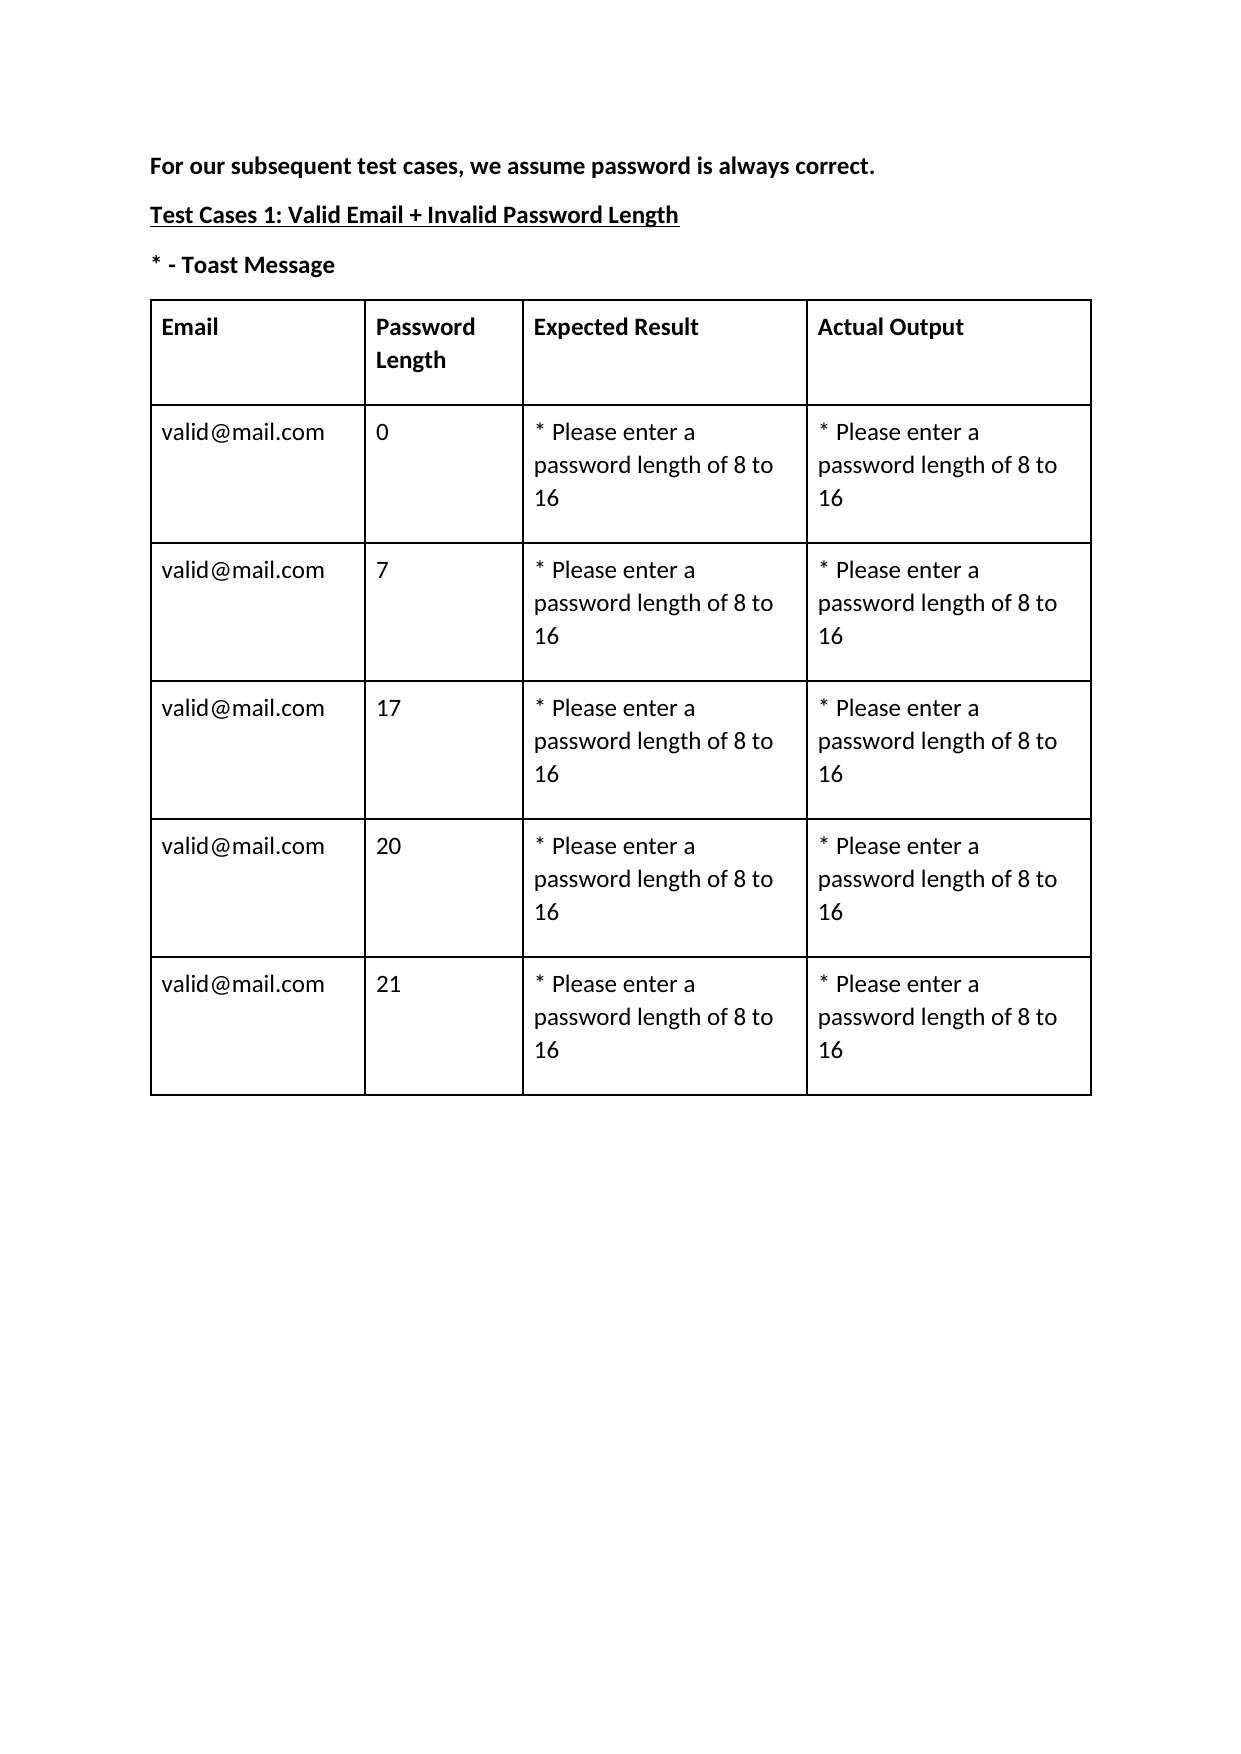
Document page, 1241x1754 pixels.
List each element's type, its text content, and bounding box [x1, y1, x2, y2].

table_cell * Please enter a password length of 8 to 16 [524, 544, 806, 680]
text * - Toast Message [150, 249, 1090, 280]
table_cell * Please enter a password length of 8 to 16 [808, 682, 1090, 818]
table_cell * Please enter a password length of 8 to 16 [808, 544, 1090, 680]
table_cell * Please enter a password length of 8 to 16 [808, 820, 1090, 956]
table_cell * Please enter a password length of 8 to 16 [524, 406, 806, 542]
table_cell * Please enter a password length of 8 to 16 [808, 406, 1090, 542]
text For our subsequent test cases, we assume password is always correct. [150, 150, 1090, 181]
table_cell 7 [366, 544, 522, 680]
table_cell 17 [366, 682, 522, 818]
text Test Cases 1: Valid Email + Invalid Password Length [150, 199, 1090, 230]
table_header Password Length [366, 301, 522, 404]
table_cell * Please enter a password length of 8 to 16 [524, 958, 806, 1094]
table_cell valid@mail.com [152, 682, 364, 818]
table_cell valid@mail.com [152, 958, 364, 1094]
table_cell valid@mail.com [152, 820, 364, 956]
table_cell 0 [366, 406, 522, 542]
table_cell 20 [366, 820, 522, 956]
table_cell valid@mail.com [152, 406, 364, 542]
table_cell * Please enter a password length of 8 to 16 [808, 958, 1090, 1094]
table_cell * Please enter a password length of 8 to 16 [524, 682, 806, 818]
table_cell 21 [366, 958, 522, 1094]
table_header Actual Output [808, 301, 1090, 404]
table_cell * Please enter a password length of 8 to 16 [524, 820, 806, 956]
table_cell valid@mail.com [152, 544, 364, 680]
table_header Email [152, 301, 364, 404]
table_header Expected Result [524, 301, 806, 404]
